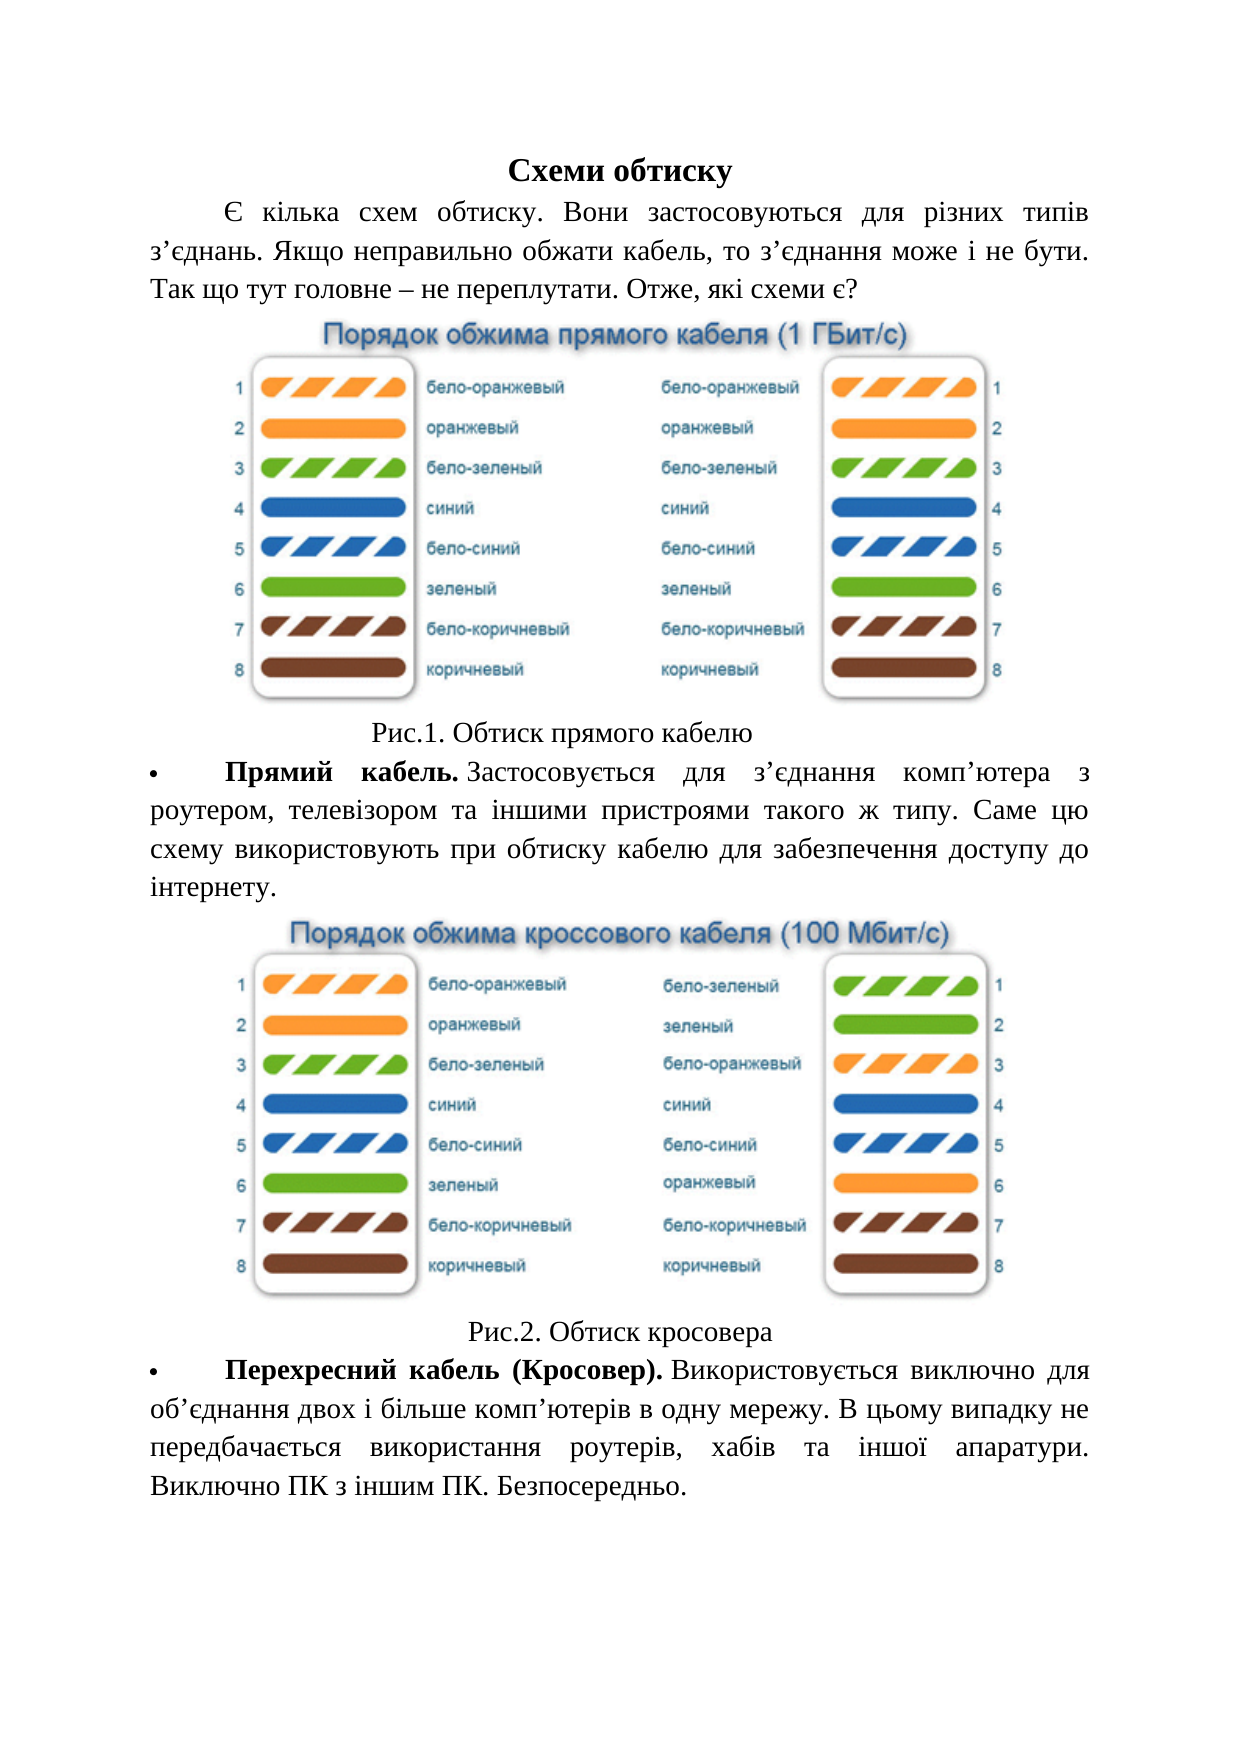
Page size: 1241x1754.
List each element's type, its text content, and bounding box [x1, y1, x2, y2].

list Прямий кабель. Застосовується для з’єднання комп’ютера з роутером, телевізором та іншими пристроями такого ж типу. Саме цю схему використовують при обтиску кабелю для забезпечення доступу до інтернету. [150, 754, 1090, 903]
text Схеми обтиску [150, 150, 1090, 188]
text Рис.1. Обтиск прямого кабелю [297, 715, 1090, 749]
list Перехресний кабель (Кросовер). Використовується виключно для об’єднання двох і більше комп’ютерів в одну мережу. В цьому випадку не передбачається використання роутерів, хабів та іншої апаратури. Виключно ПК з іншим ПК. Безпосередньо. [150, 1352, 1090, 1502]
picture [229, 309, 1011, 712]
text Рис.2. Обтиск кросовера [150, 1314, 1090, 1347]
text Є кілька схем обтиску. Вони застосовуються для різних типів з’єднань. Якщо неправильно обжати кабель, то з’єднання може і не бути. Так що тут головне – не переплутати. Отже, які схеми є? [150, 194, 1090, 305]
picture [229, 908, 1011, 1310]
